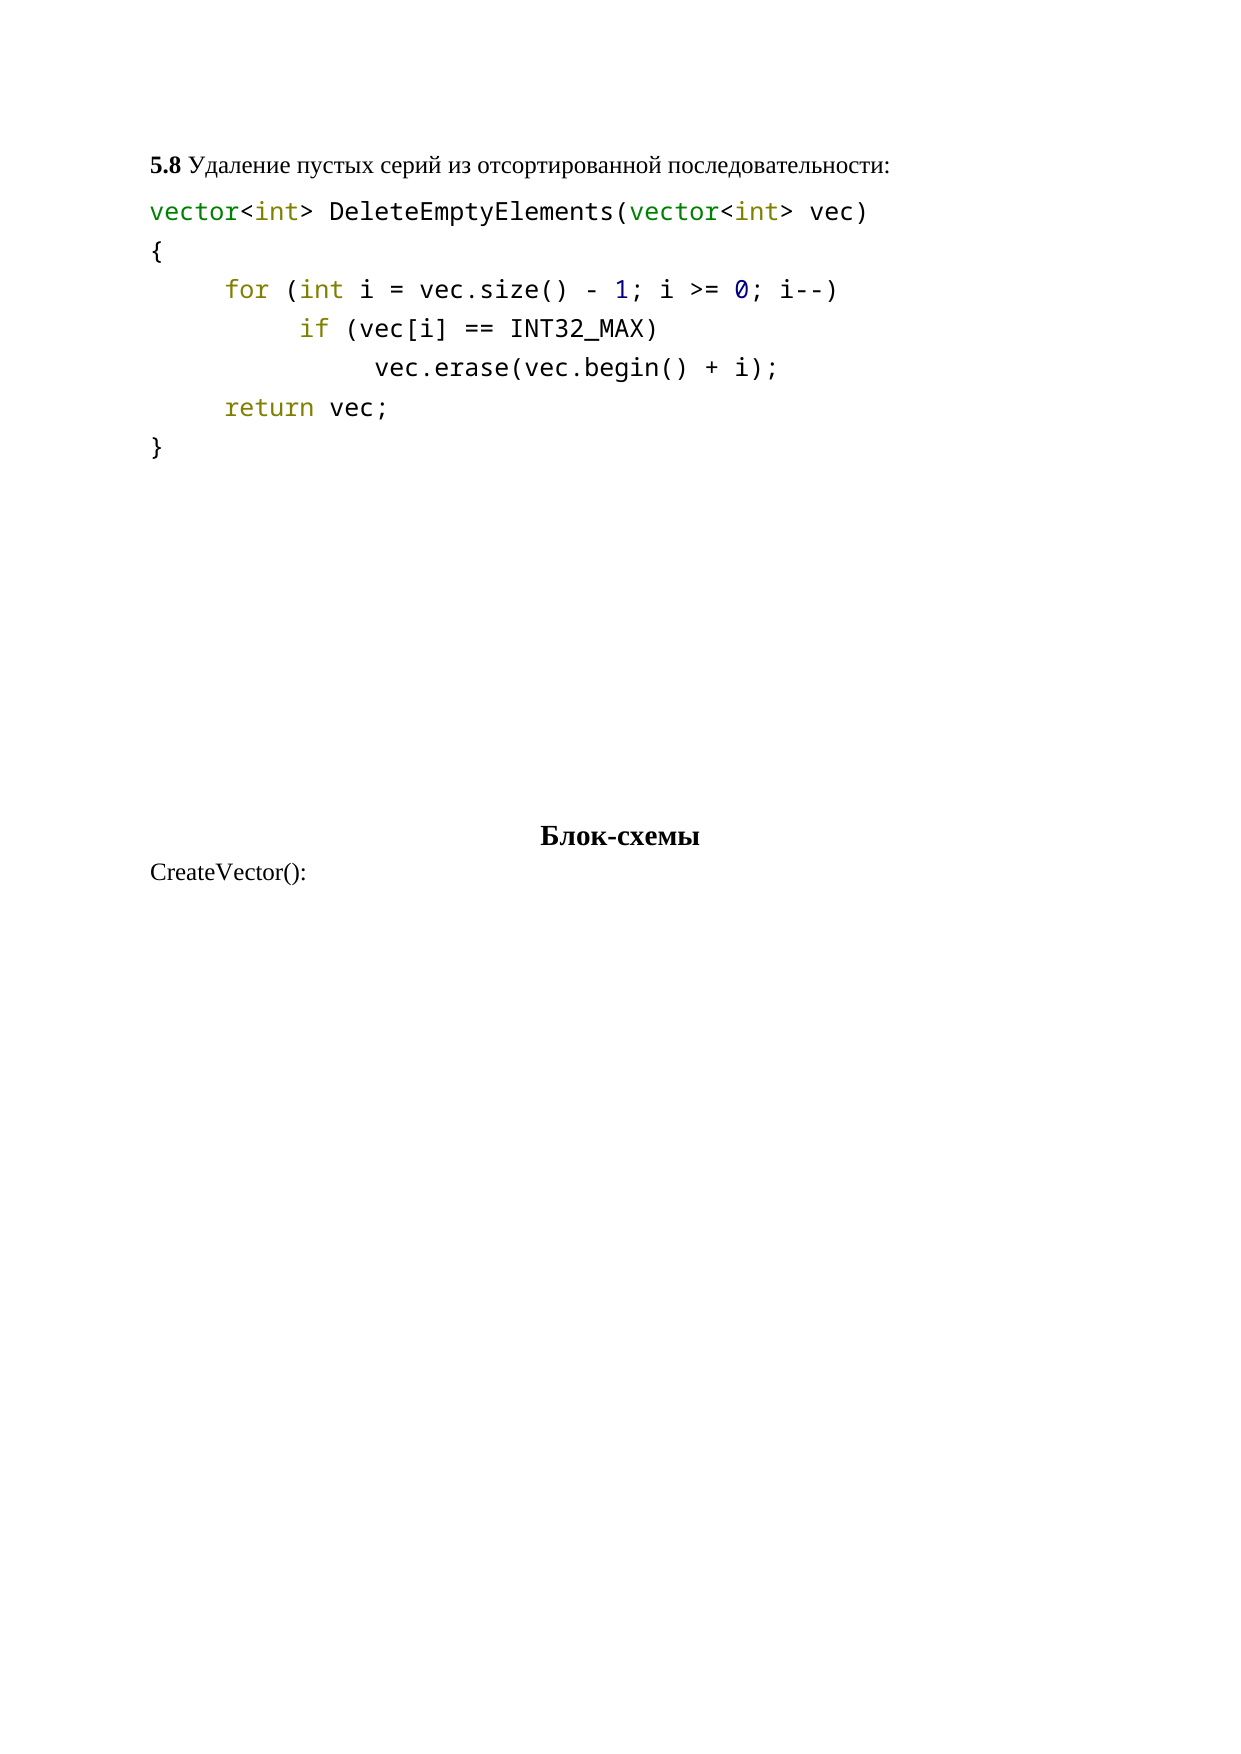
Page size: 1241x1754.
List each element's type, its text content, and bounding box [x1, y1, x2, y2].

table_header vector<int> DeleteEmptyElements(vector<int> vec) { for (int i = vec.size() - 1; i >= 0; i--) if (vec[i] == INT32_MAX) vec.erase(vec.begin() + i); return vec; } [139, 183, 1079, 477]
text 5.8 Удаление пустых серий из отсортированной последовательности: [150, 150, 1090, 179]
text CreateVector(): [150, 857, 1090, 885]
text Блок-схемы [150, 818, 1090, 852]
